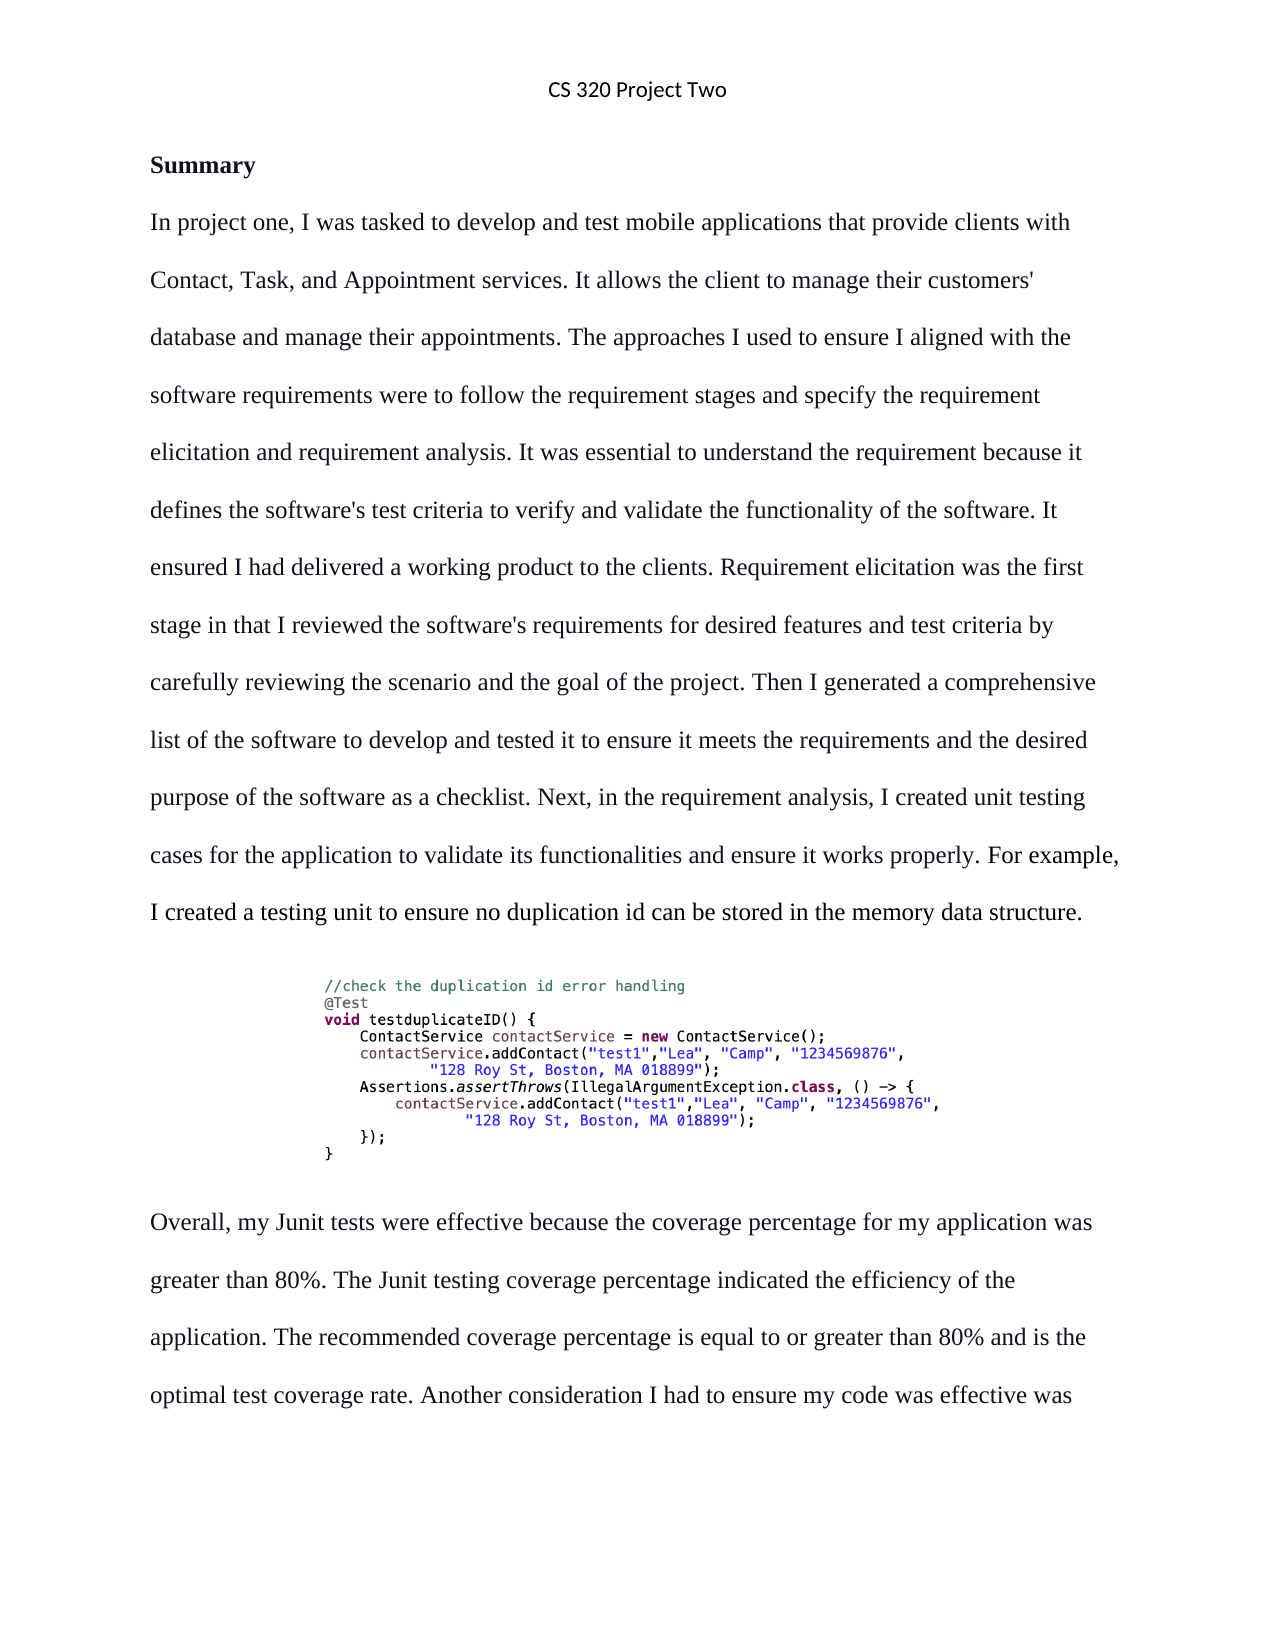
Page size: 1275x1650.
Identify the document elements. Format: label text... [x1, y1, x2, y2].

text In project one, I was tasked to develop and test mobile applications that provide clients with Contact, Task, and Appointment services. It allows the client to manage their customers' database and manage their appointments. The approaches I used to ensure I aligned with the software requirements were to follow the requirement stages and specify the requirement elicitation and requirement analysis. It was essential to understand the requirement because it defines the software's test criteria to verify and validate the functionality of the software. It ensured I had delivered a working product to the clients. Requirement elicitation was the first stage in that I reviewed the software's requirements for desired features and test criteria by carefully reviewing the scenario and the goal of the project. Then I generated a comprehensive list of the software to develop and tested it to ensure it meets the requirements and the desired purpose of the software as a checklist. Next, in the requirement analysis, I created unit testing cases for the application to validate its functionalities and ensure it works properly. For example, I created a testing unit to ensure no duplication id can be stored in the memory data structure. [150, 207, 1125, 926]
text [150, 1207, 1125, 1408]
text Summary [150, 150, 1125, 179]
picture [308, 971, 968, 1163]
